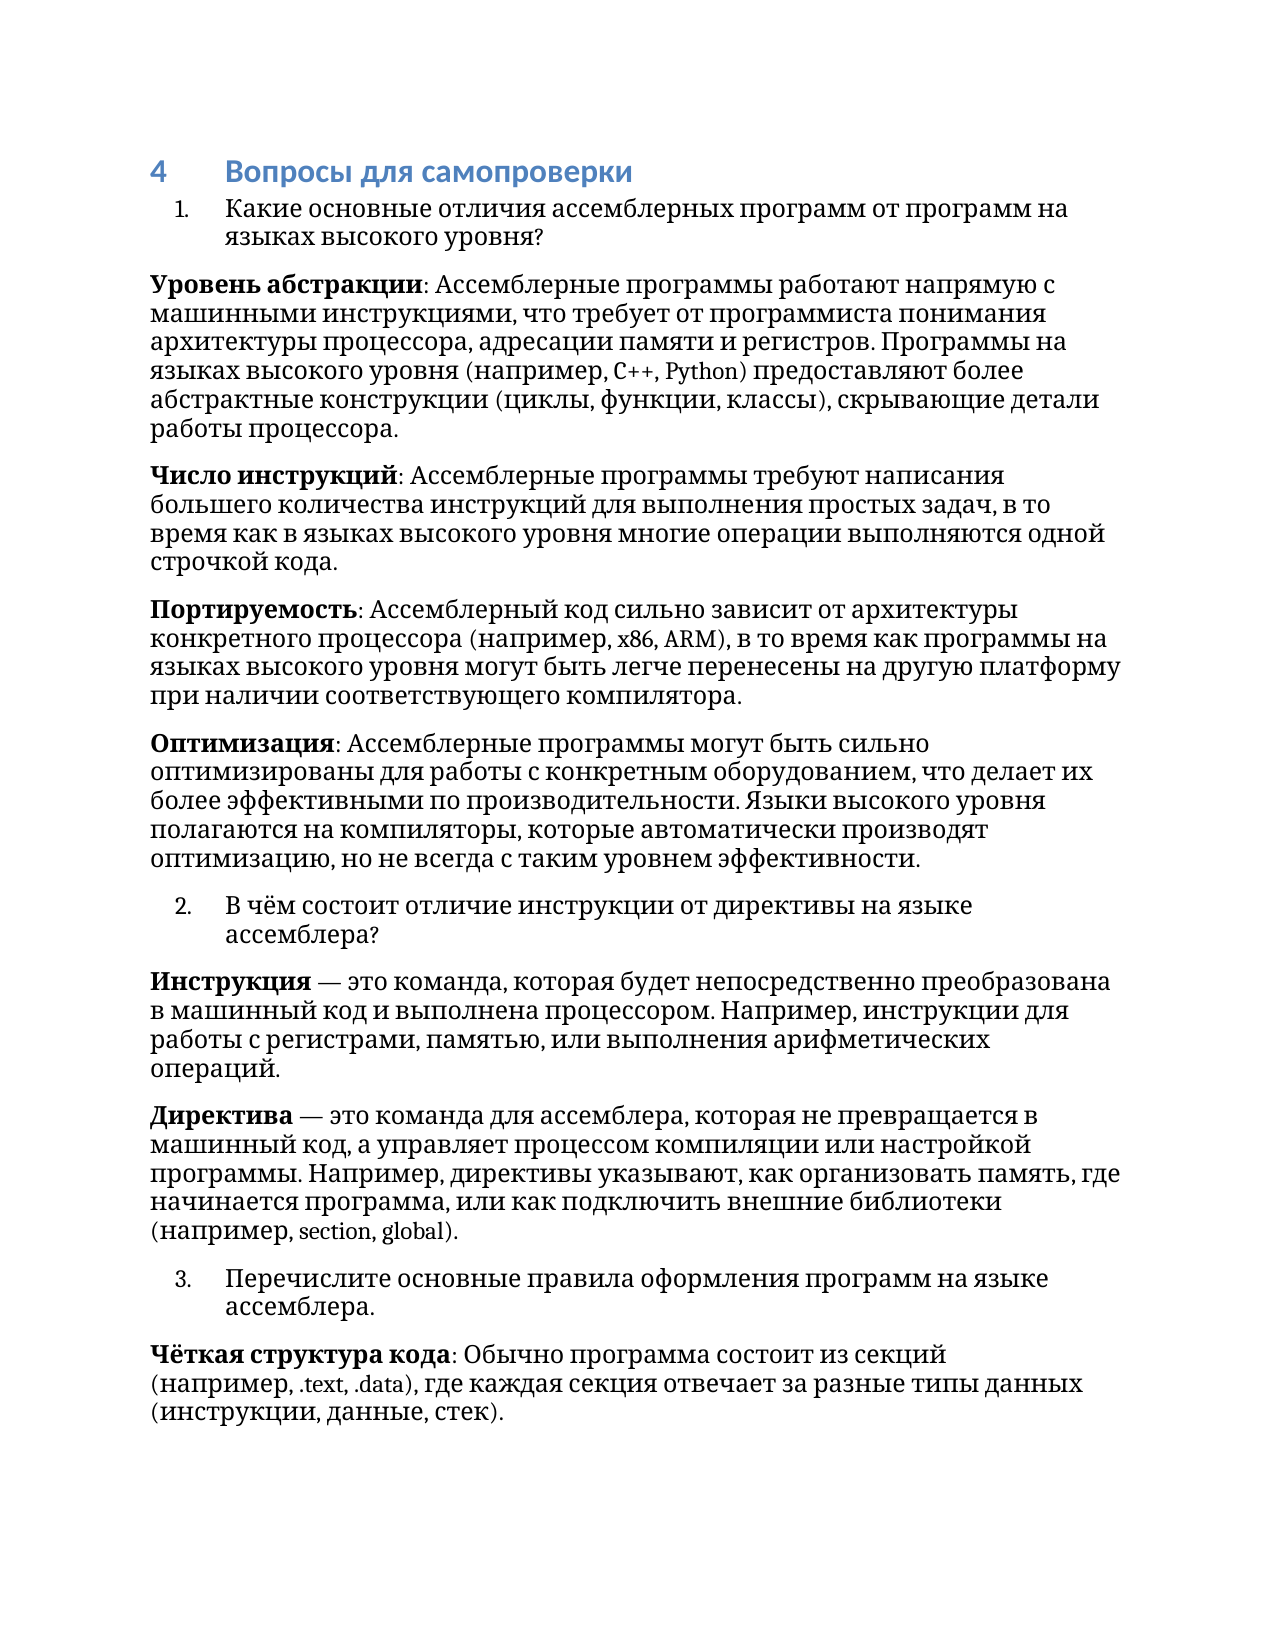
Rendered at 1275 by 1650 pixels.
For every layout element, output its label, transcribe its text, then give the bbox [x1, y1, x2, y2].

text Число инструкций: Ассемблерные программы требуют написания большего количества инструкций для выполнения простых задач, в то время как в языках высокого уровня многие операции выполняются одной строчкой кода. [150, 462, 1125, 577]
text Директива — это команда для ассемблера, которая не превращается в машинный код, а управляет процессом компиляции или настройкой программы. Например, директивы указывают, как организовать память, где начинается программа, или как подключить внешние библиотеки (например, section, global). [150, 1102, 1125, 1246]
list Какие основные отличия ассемблерных программ от программ на языках высокого уровня? [175, 194, 1125, 252]
list В чём состоит отличие инструкции от директивы на языке ассемблера? [175, 892, 1125, 949]
text Уровень абстракции: Ассемблерные программы работают напрямую с машинными инструкциями, что требует от программиста понимания архитектуры процессора, адресации памяти и регистров. Программы на языках высокого уровня (например, C++, Python) предоставляют более абстрактные конструкции (циклы, функции, классы), скрывающие детали работы процессора. [150, 271, 1125, 443]
text Чёткая структура кода: Обычно программа состоит из секций (например, .text, .data), где каждая секция отвечает за разные типы данных (инструкции, данные, стек). [150, 1341, 1125, 1427]
text Инструкция — это команда, которая будет непосредственно преобразована в машинный код и выполнена процессором. Например, инструкции для работы с регистрами, памятью, или выполнения арифметических операций. [150, 968, 1125, 1083]
text Оптимизация: Ассемблерные программы могут быть сильно оптимизированы для работы с конкретным оборудованием, что делает их более эффективными по производительности. Языки высокого уровня полагаются на компиляторы, которые автоматически производят оптимизацию, но не всегда с таким уровнем эффективности. [150, 729, 1125, 873]
list Перечислите основные правила оформления программ на языке ассемблера. [175, 1264, 1125, 1322]
subtitle 4 Вопросы для самопроверки [150, 150, 1125, 191]
text Портируемость: Ассемблерный код сильно зависит от архитектуры конкретного процессора (например, x86, ARM), в то время как программы на языках высокого уровня могут быть легче перенесены на другую платформу при наличии соответствующего компилятора. [150, 596, 1125, 711]
